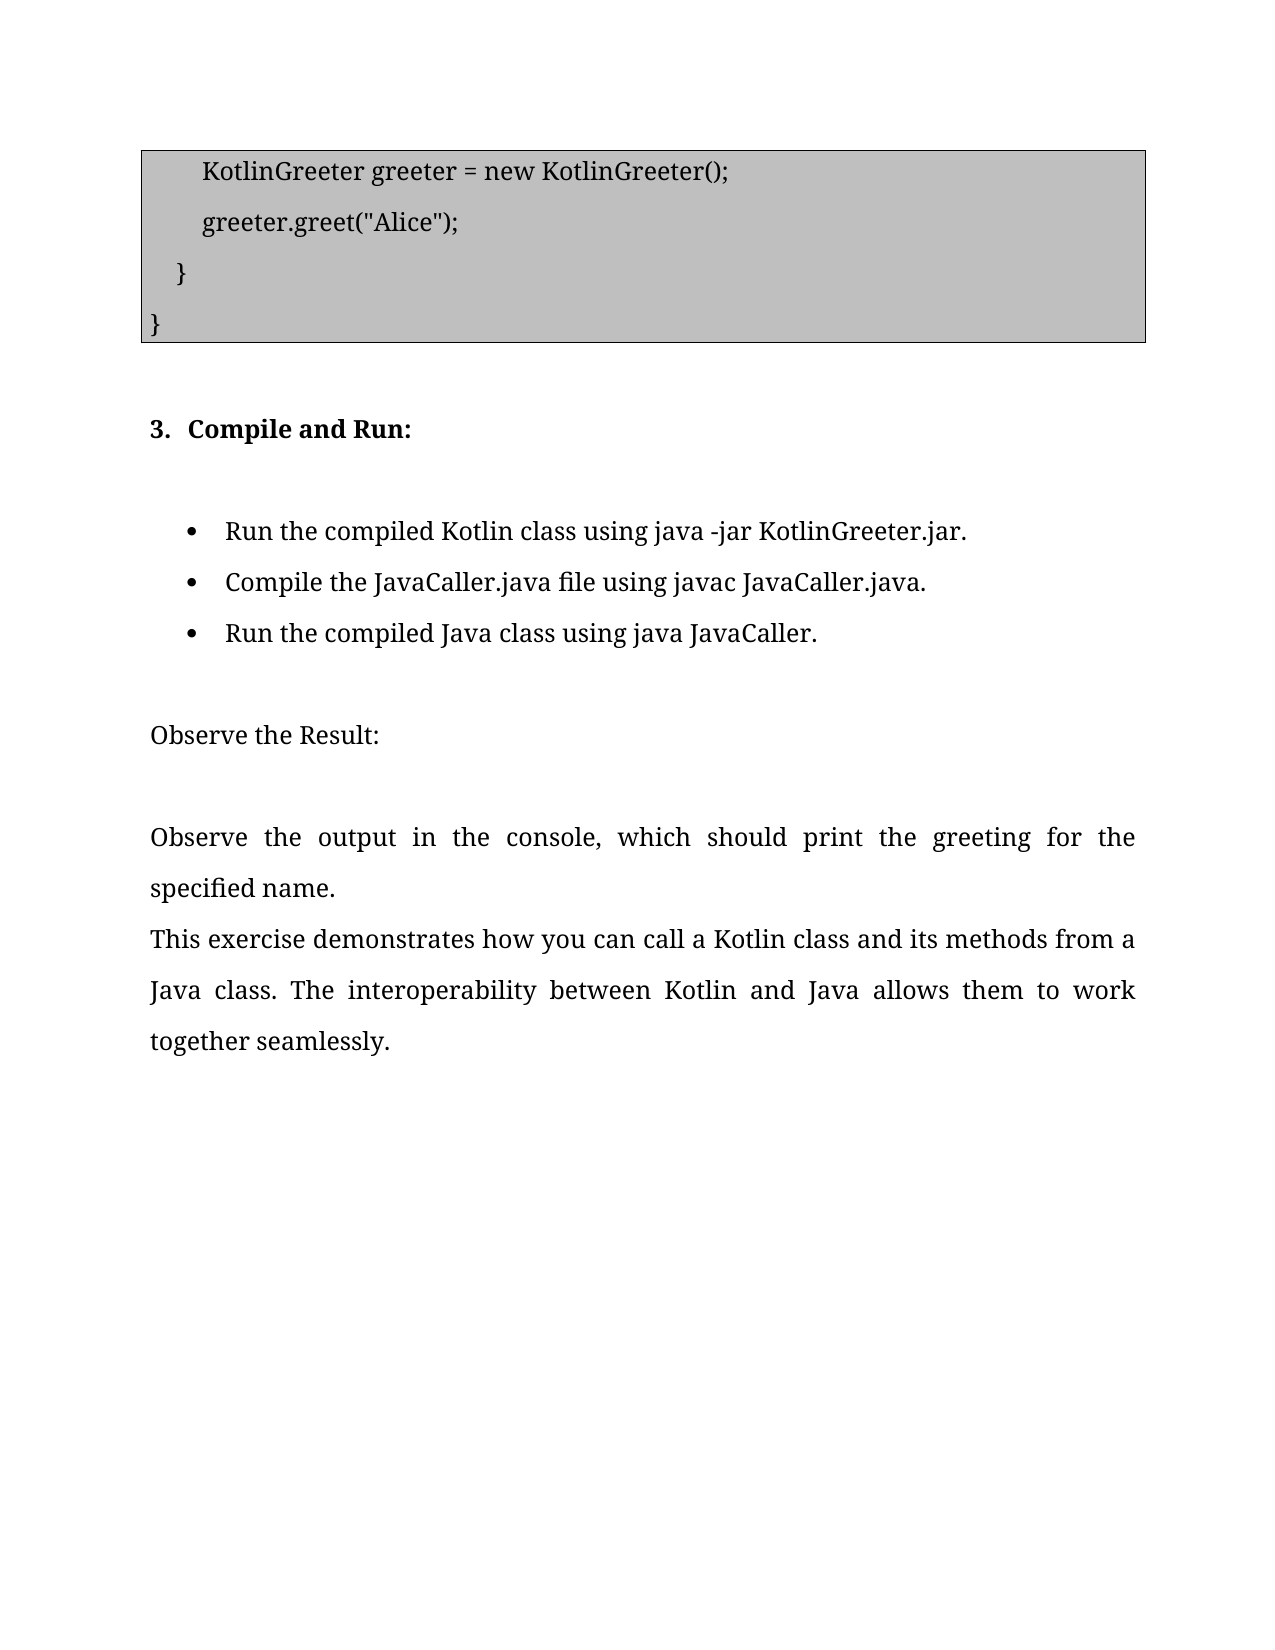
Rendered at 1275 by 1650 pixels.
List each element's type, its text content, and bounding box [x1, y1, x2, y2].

text This exercise demonstrates how you can call a Kotlin class and its methods from a Java class. The interoperability between Kotlin and Java allows them to work together seamlessly. [150, 922, 1137, 1058]
text greeter.greet("Alice"); [142, 201, 1145, 238]
list Run the compiled Java class using java JavaCaller. [187, 616, 1137, 650]
text KotlinGreeter greeter = new KotlinGreeter(); [142, 151, 1145, 187]
text } [142, 252, 1145, 289]
list Compile and Run: [150, 411, 1137, 446]
text Observe the output in the console, which should print the greeting for the specified name. [150, 820, 1137, 905]
list Compile the JavaCaller.java file using javac JavaCaller.java. [187, 564, 1137, 599]
text Observe the Result: [150, 718, 1137, 752]
text } [142, 303, 1145, 342]
list Run the compiled Kotlin class using java -jar KotlinGreeter.jar. [187, 513, 1137, 548]
